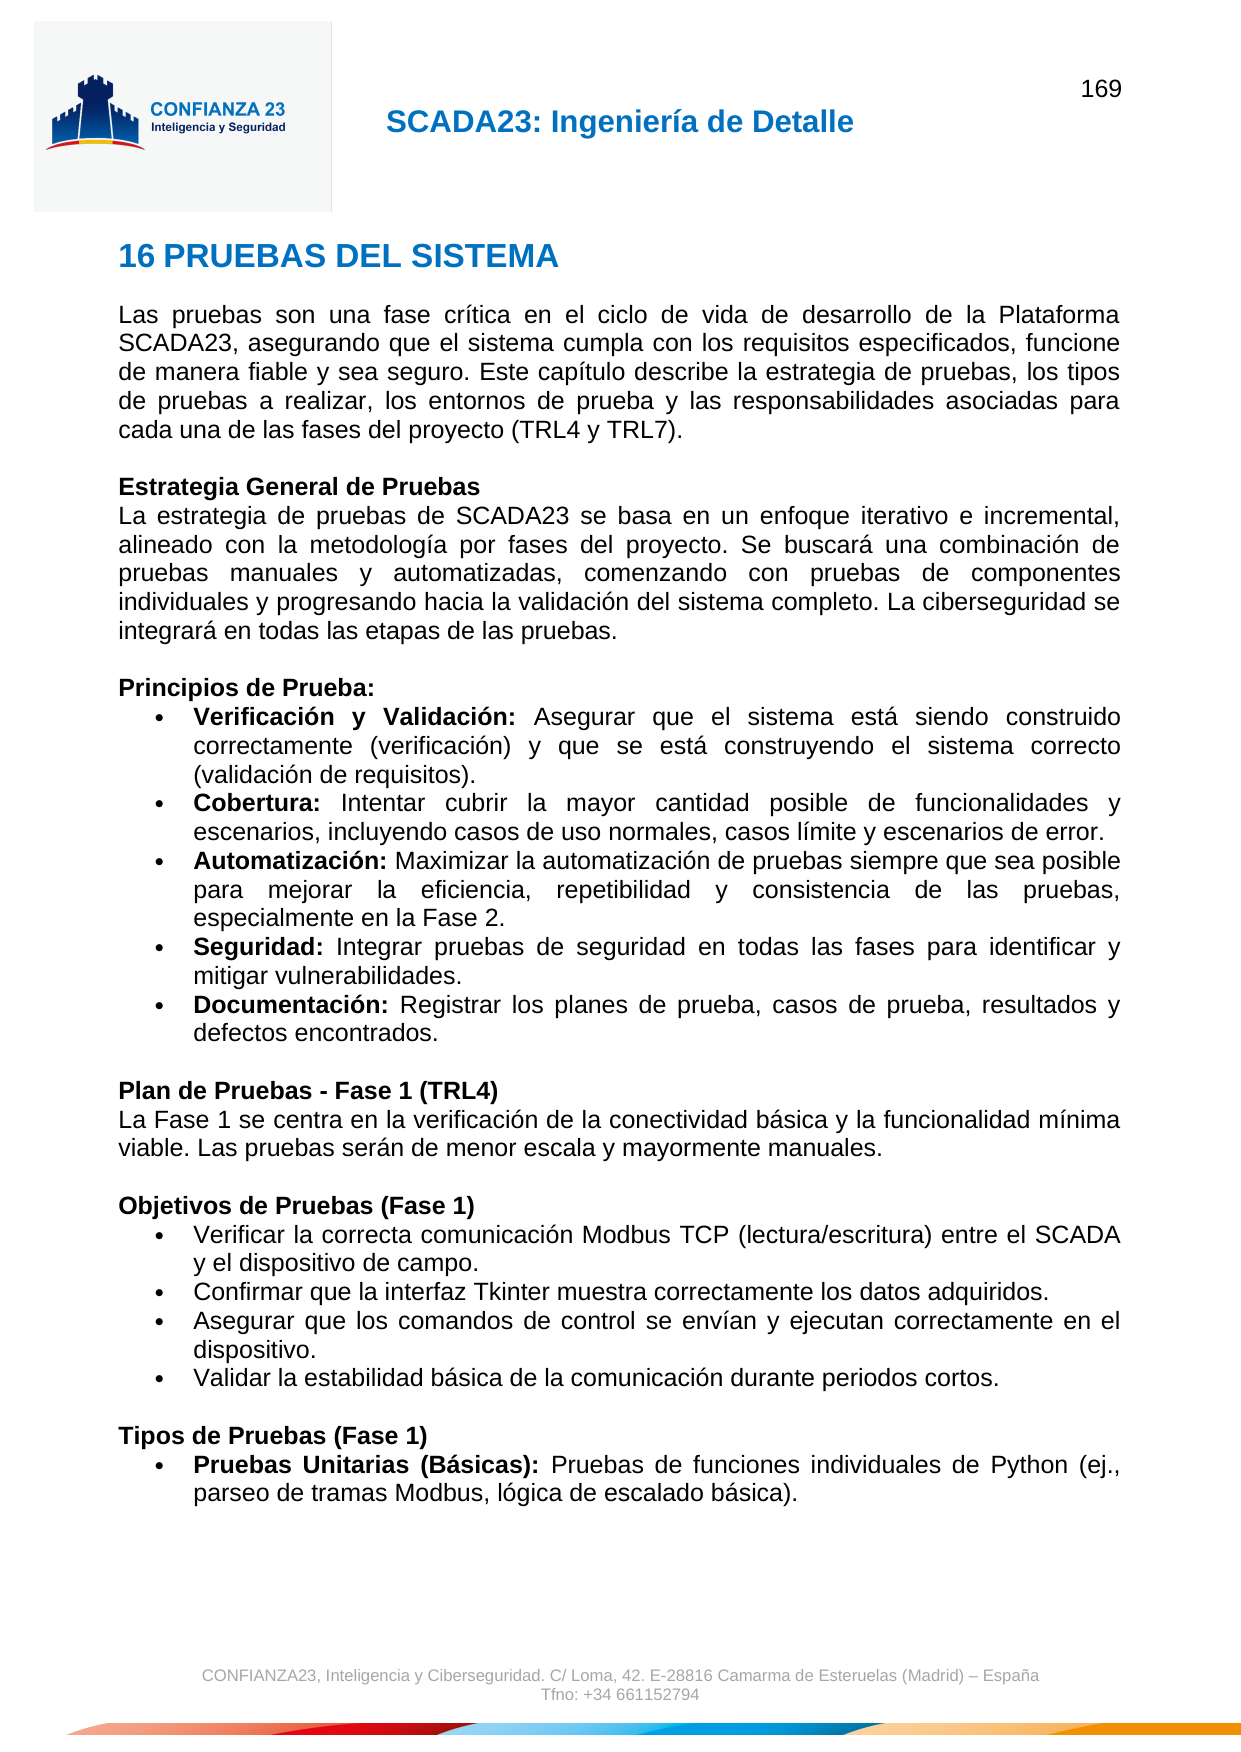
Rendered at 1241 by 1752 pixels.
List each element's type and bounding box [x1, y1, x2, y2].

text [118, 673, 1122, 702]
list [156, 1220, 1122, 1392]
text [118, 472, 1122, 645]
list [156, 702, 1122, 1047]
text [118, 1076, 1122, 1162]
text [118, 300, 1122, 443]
picture [33, 21, 368, 212]
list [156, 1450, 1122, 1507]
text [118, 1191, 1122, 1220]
picture [847, 1723, 1241, 1735]
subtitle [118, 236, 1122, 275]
picture [0, 1723, 669, 1735]
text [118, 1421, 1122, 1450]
